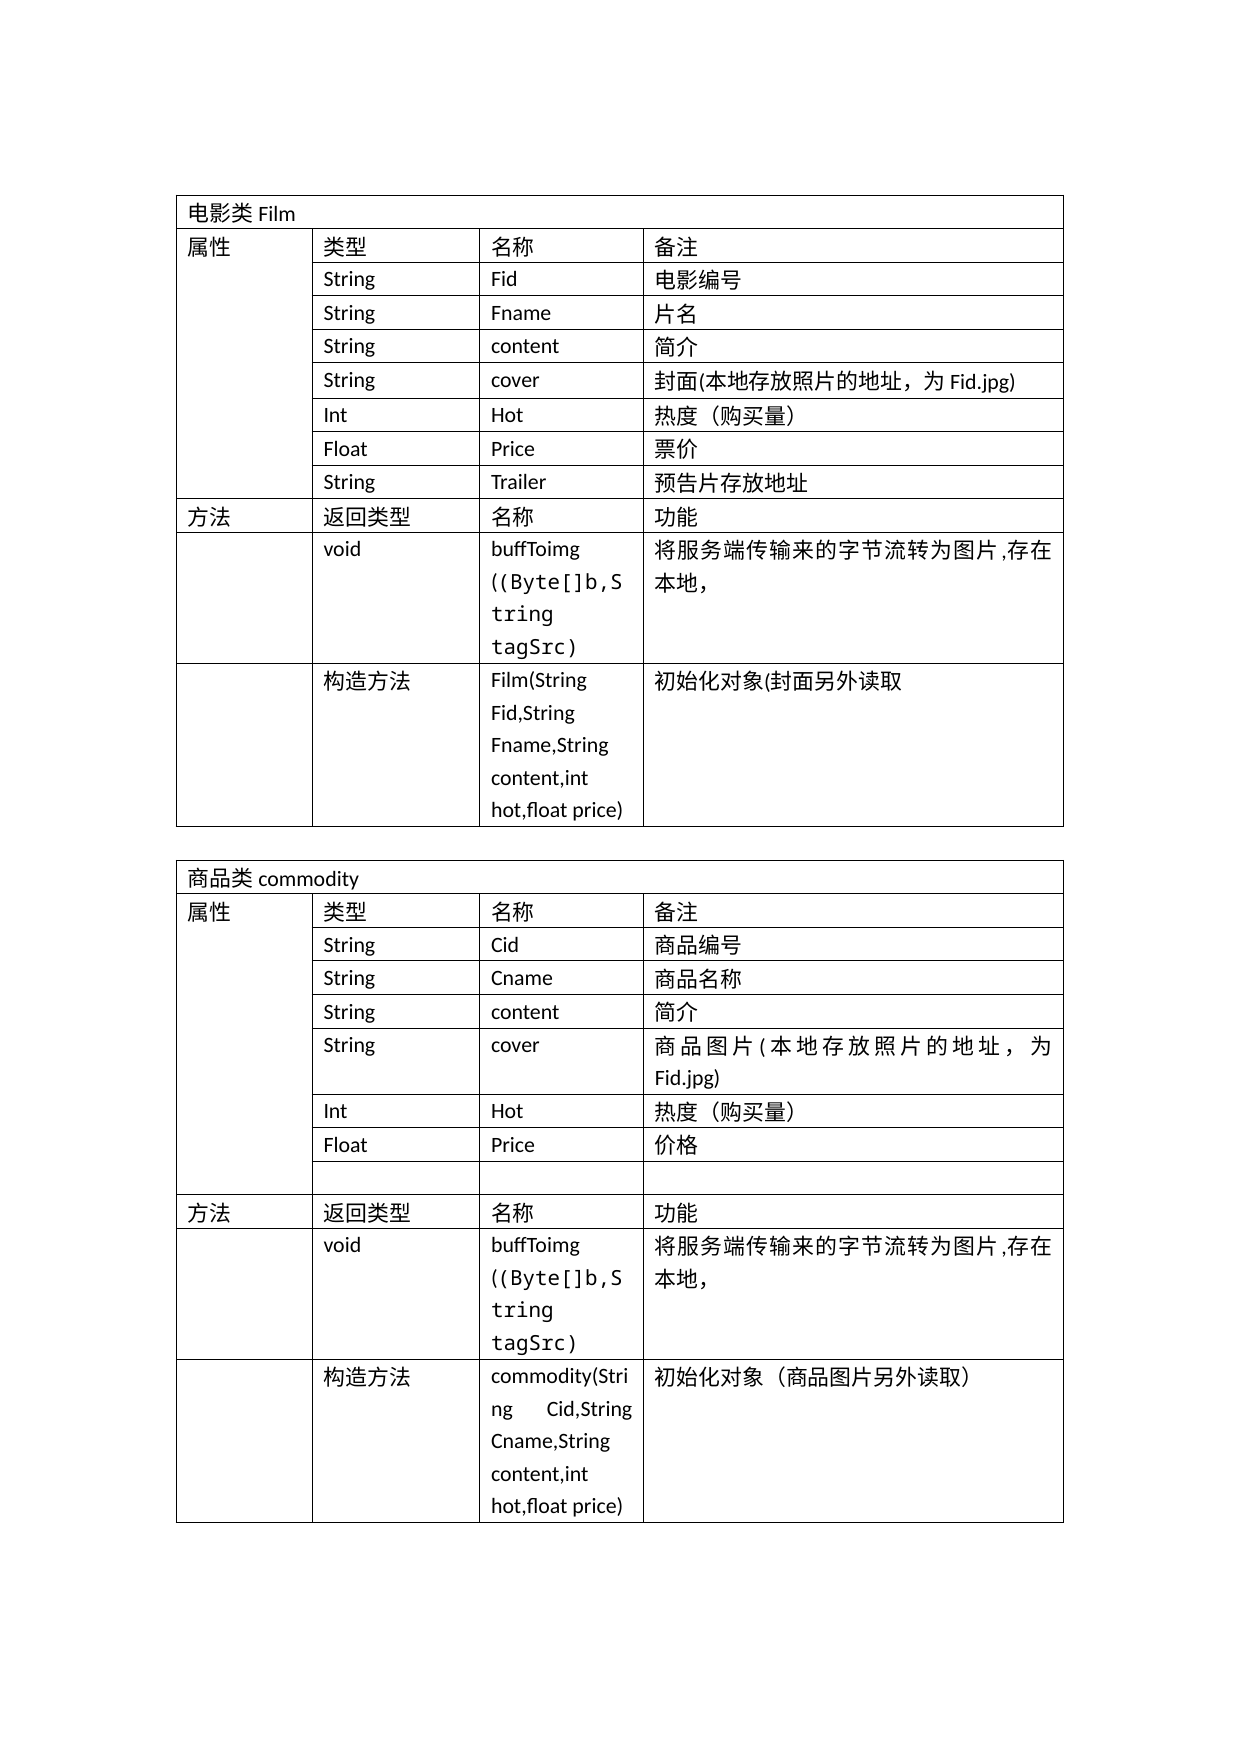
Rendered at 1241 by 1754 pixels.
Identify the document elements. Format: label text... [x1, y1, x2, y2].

table_cell Hot [480, 1095, 643, 1127]
table_cell 名称 [480, 499, 643, 532]
table_cell 热度（购买量） [644, 1095, 1063, 1127]
table_cell Price [480, 1128, 643, 1161]
table_cell Cid [480, 928, 643, 960]
table_cell [644, 1162, 1063, 1194]
table_cell 方法 [177, 1195, 312, 1228]
table_cell 价格 [644, 1128, 1063, 1161]
table_cell String [313, 928, 479, 960]
table_cell [177, 1360, 312, 1522]
table_cell String [313, 263, 479, 295]
table_cell [313, 1162, 479, 1194]
table_header 商品类 commodity [177, 861, 1063, 893]
table_cell commodity(String Cid,String Cname,String content,int hot,float price) [480, 1360, 643, 1522]
table_cell Hot [480, 399, 643, 431]
table_cell buffToimg((Byte[]b,String tagSrc) [480, 533, 643, 663]
table_cell String [313, 296, 479, 329]
table_cell 简介 [644, 995, 1063, 1027]
table_cell 预告片存放地址 [644, 466, 1063, 498]
table_cell 方法 [177, 499, 312, 532]
table_cell 封面(本地存放照片的地址，为Fid.jpg) [644, 363, 1063, 397]
table_cell void [313, 1229, 479, 1359]
table_cell Price [480, 432, 643, 464]
table_cell 将服务端传输来的字节流转为图片,存在本地， [644, 533, 1063, 663]
table_cell 属性 [177, 229, 312, 498]
table_cell buffToimg((Byte[]b,String tagSrc) [480, 1229, 643, 1359]
table_cell 将服务端传输来的字节流转为图片,存在本地， [644, 1229, 1063, 1359]
table_cell Trailer [480, 466, 643, 498]
table_cell Cname [480, 961, 643, 994]
table_cell 功能 [644, 499, 1063, 532]
table_cell 片名 [644, 296, 1063, 329]
table_cell Int [313, 1095, 479, 1127]
table_cell 名称 [480, 894, 643, 927]
table_cell 简介 [644, 330, 1063, 362]
table_cell 返回类型 [313, 499, 479, 532]
table_cell [177, 664, 312, 826]
table_cell 初始化对象(封面另外读取 [644, 664, 1063, 826]
table_cell 商品编号 [644, 928, 1063, 960]
table_cell Film(String Fid,String Fname,String content,int hot,float price) [480, 664, 643, 826]
table_cell 热度（购买量） [644, 399, 1063, 431]
table_cell cover [480, 363, 643, 397]
table_cell String [313, 961, 479, 994]
table_cell [480, 1162, 643, 1194]
table_cell 名称 [480, 1195, 643, 1228]
table_cell 类型 [313, 894, 479, 927]
table_cell 名称 [480, 229, 643, 262]
table_cell 电影编号 [644, 263, 1063, 295]
table_cell Fname [480, 296, 643, 329]
table_cell String [313, 466, 479, 498]
table_cell [177, 533, 312, 663]
table_cell 构造方法 [313, 1360, 479, 1522]
table_cell 类型 [313, 229, 479, 262]
table_cell 构造方法 [313, 664, 479, 826]
table_cell 返回类型 [313, 1195, 479, 1228]
table_cell 备注 [644, 894, 1063, 927]
table_cell String [313, 1029, 479, 1093]
table_cell 属性 [177, 894, 312, 1194]
table_cell String [313, 363, 479, 397]
table_cell 备注 [644, 229, 1063, 262]
table_cell Int [313, 399, 479, 431]
table_cell 商品图片(本地存放照片的地址，为Fid.jpg) [644, 1029, 1063, 1093]
table_cell [177, 1229, 312, 1359]
table_cell void [313, 533, 479, 663]
table_cell Float [313, 432, 479, 464]
table_cell 商品名称 [644, 961, 1063, 994]
table_header 电影类 Film [177, 196, 1063, 228]
table_cell content [480, 330, 643, 362]
table_cell String [313, 330, 479, 362]
table_cell String [313, 995, 479, 1027]
table_cell Float [313, 1128, 479, 1161]
table_cell Fid [480, 263, 643, 295]
table_cell content [480, 995, 643, 1027]
table_cell 初始化对象（商品图片另外读取） [644, 1360, 1063, 1522]
table_cell 票价 [644, 432, 1063, 464]
table_cell cover [480, 1029, 643, 1093]
table_cell 功能 [644, 1195, 1063, 1228]
